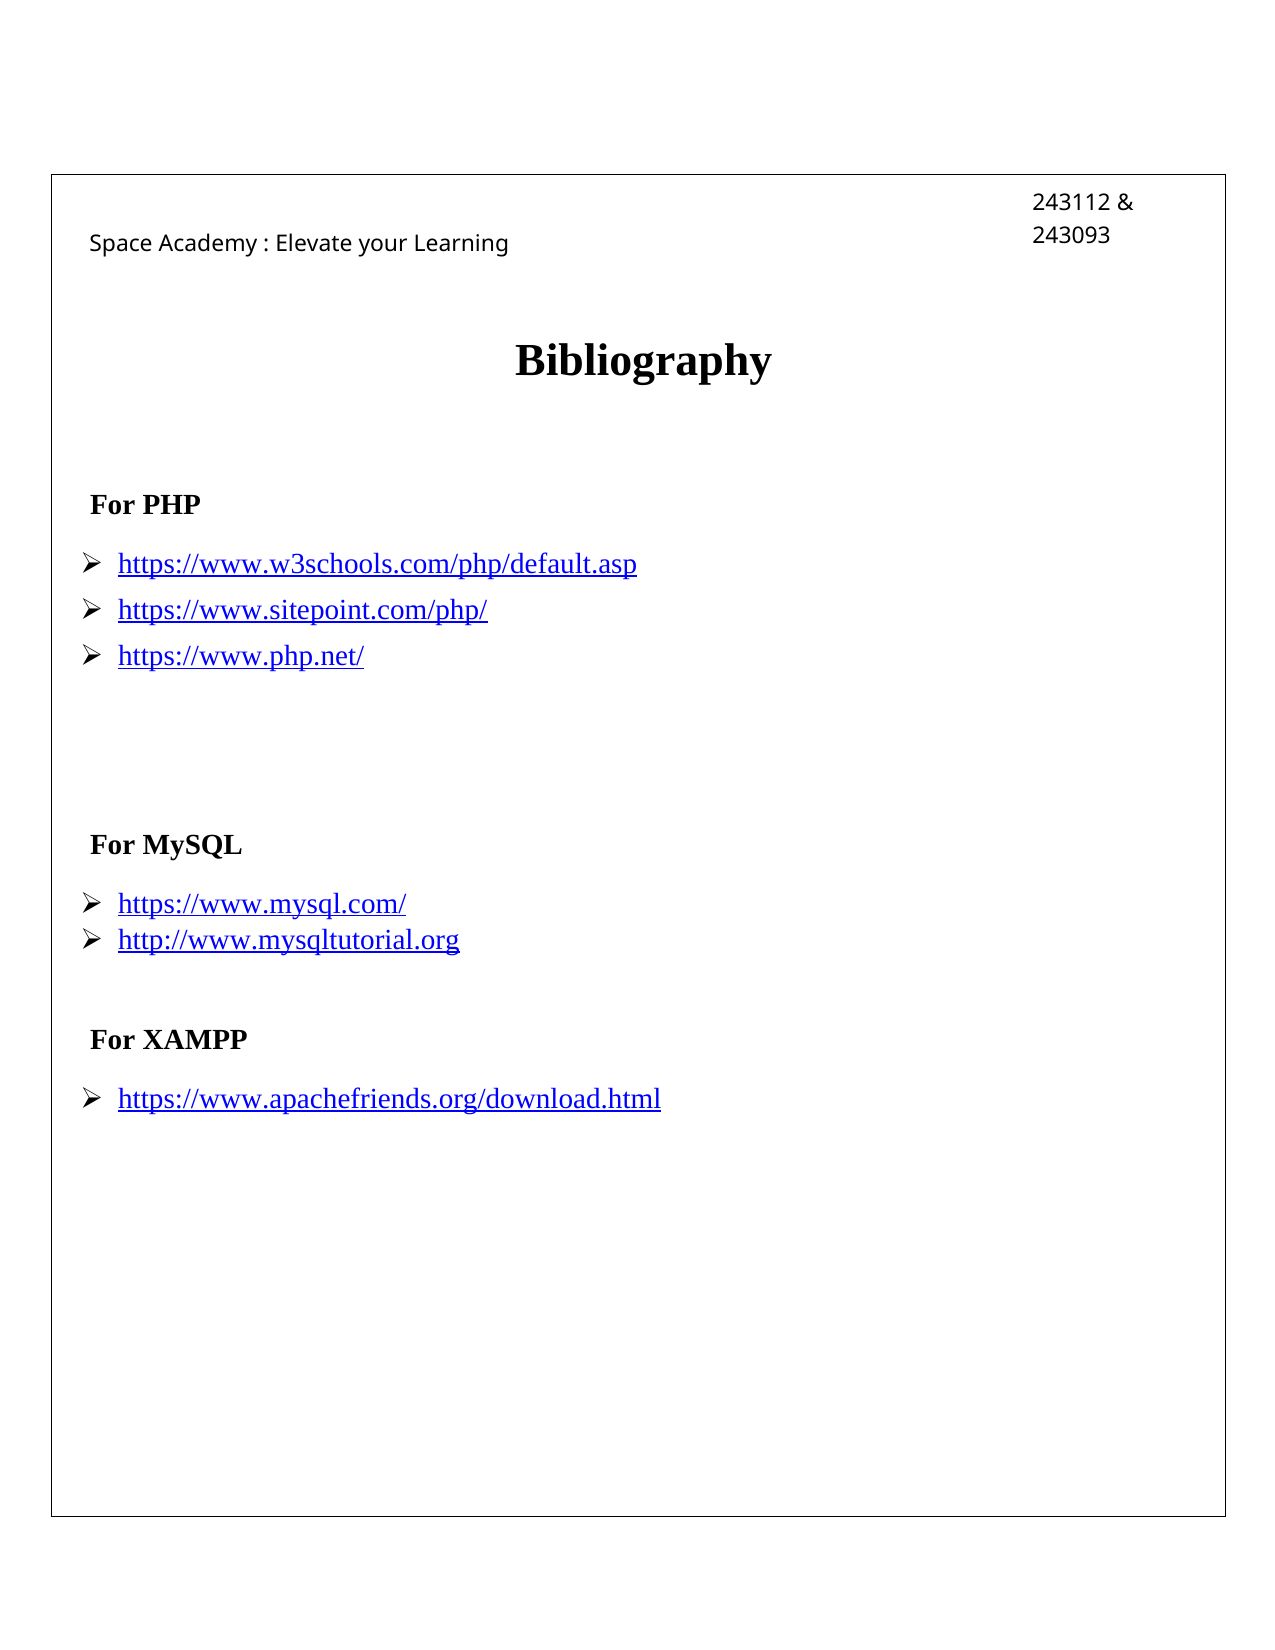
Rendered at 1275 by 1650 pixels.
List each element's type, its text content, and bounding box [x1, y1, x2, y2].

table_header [52, 175, 1031, 1516]
table_header 243112 & 243093 [1031, 175, 1225, 1516]
